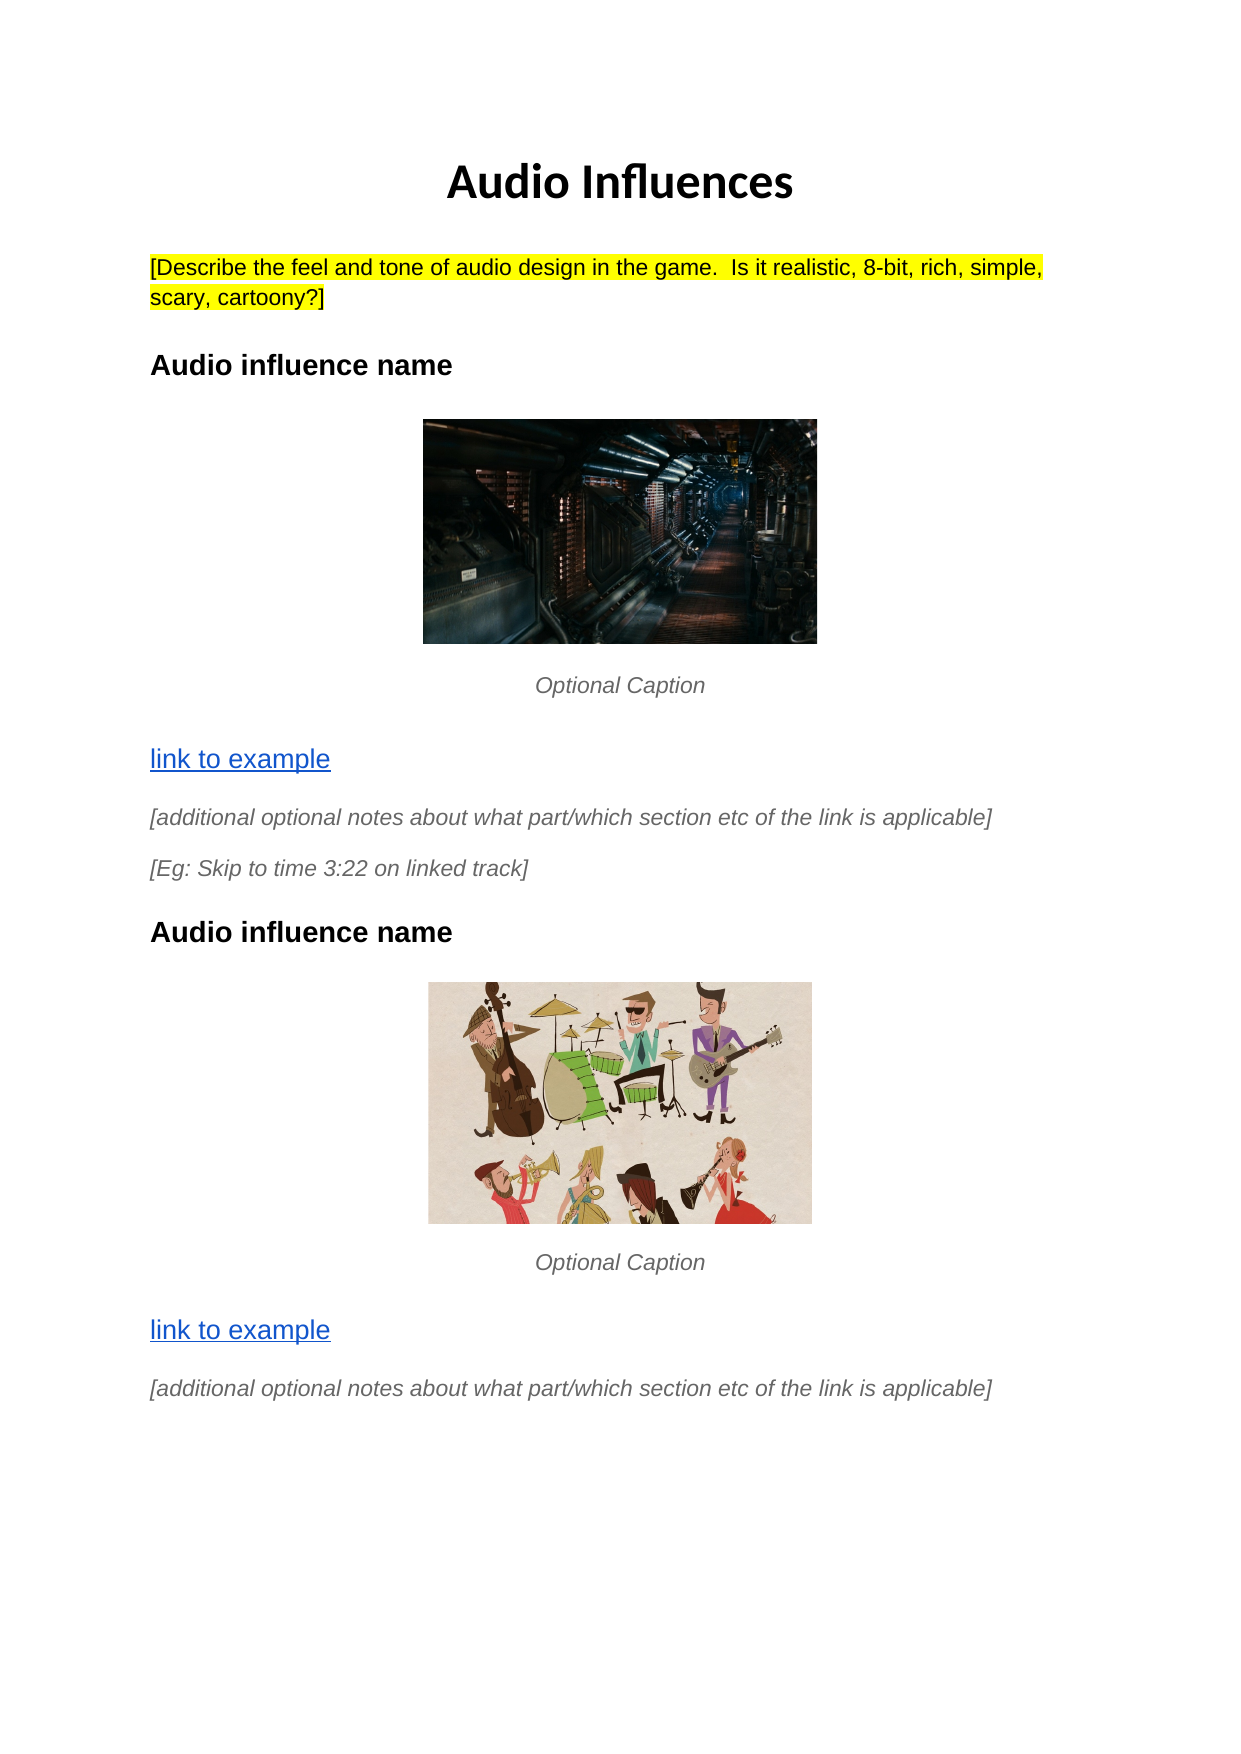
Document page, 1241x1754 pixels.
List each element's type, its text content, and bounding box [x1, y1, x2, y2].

subtitle [Eg: Skip to time 3:22 on linked track] [150, 855, 1090, 882]
text [Describe the feel and tone of audio design in the game. Is it realistic, 8-bit, rich, simple, scary, cartoony?] [150, 254, 1090, 310]
picture [423, 419, 818, 644]
subtitle [additional optional notes about what part/which section etc of the link is applicable] [150, 804, 1090, 830]
subtitle Optional Caption [150, 672, 1090, 699]
subtitle Audio influence name [150, 347, 1090, 381]
text link to example [150, 743, 1090, 774]
subtitle Optional Caption [150, 1249, 1090, 1275]
picture [428, 982, 812, 1224]
subtitle [additional optional notes about what part/which section etc of the link is applicable] [150, 1374, 1090, 1401]
subtitle Audio Influences [150, 150, 1090, 211]
text link to example [150, 1314, 1090, 1345]
subtitle Audio influence name [150, 915, 1090, 949]
